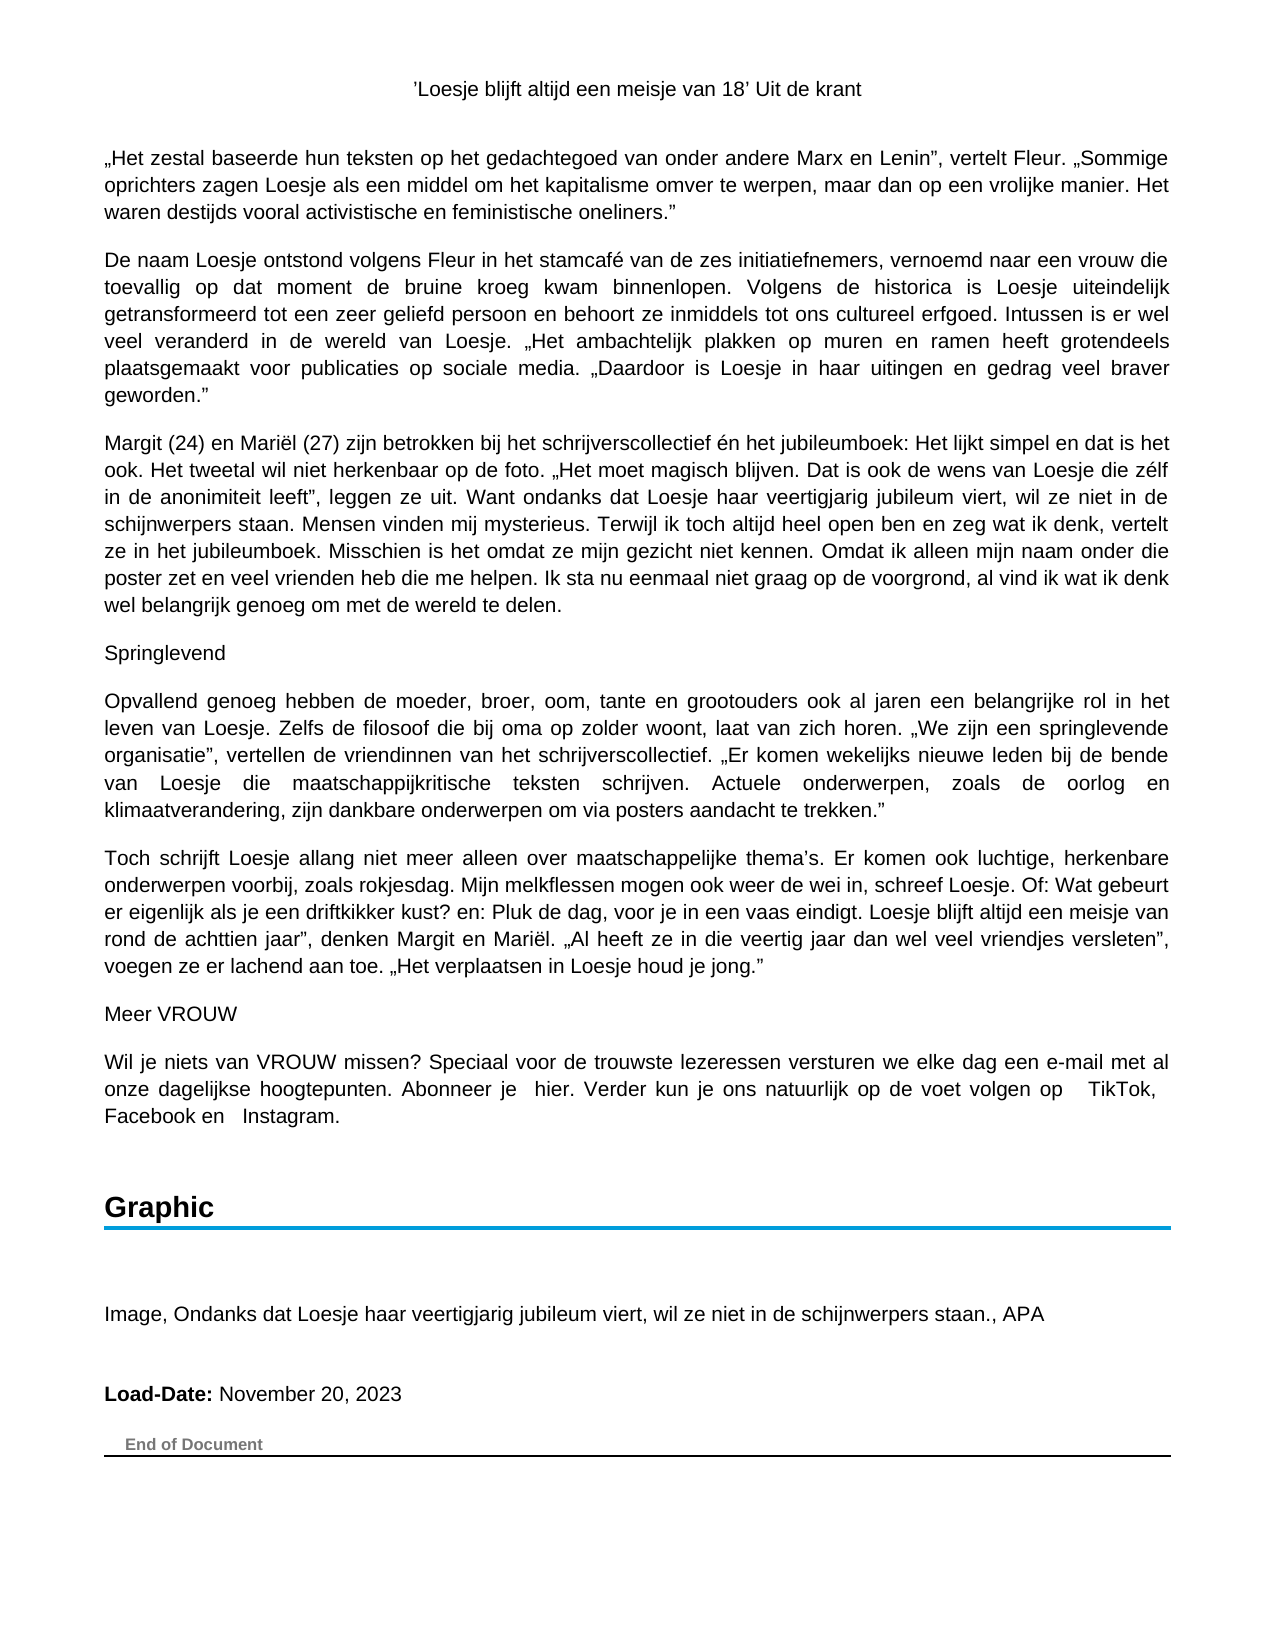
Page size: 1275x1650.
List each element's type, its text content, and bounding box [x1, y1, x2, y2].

text End of Document [125, 1435, 1171, 1454]
text Meer VROUW [104, 998, 1171, 1026]
text De naam Loesje ontstond volgens Fleur in het stamcafé van de zes initiatiefnemers, vernoemd naar een vrouw die toevallig op dat moment de bruine kroeg kwam binnenlopen. Volgens de historica is Loesje uiteindelijk getransformeerd tot een zeer geliefd persoon en behoort ze inmiddels tot ons cultureel erfgoed. Intussen is er wel veel veranderd in de wereld van Loesje. „Het ambachtelijk plakken op muren en ramen heeft grotendeels plaatsgemaakt voor publicaties op sociale media. „Daardoor is Loesje in haar uitingen en gedrag veel braver geworden.” [104, 244, 1171, 407]
text Toch schrijft Loesje allang niet meer alleen over maatschappelijke thema’s. Er komen ook luchtige, herkenbare onderwerpen voorbij, zoals rokjesdag. Mijn melkflessen mogen ook weer de wei in, schreef Loesje. Of: Wat gebeurt er eigenlijk als je een driftkikker kust? en: Pluk de dag, voor je in een vaas eindigt. Loesje blijft altijd een meisje van rond de achttien jaar”, denken Margit en Mariël. „Al heeft ze in die veertig jaar dan wel veel vriendjes versleten”, voegen ze er lachend aan toe. „Het verplaatsen in Loesje houd je jong.” [104, 842, 1171, 978]
text Margit (24) en Mariël (27) zijn betrokken bij het schrijverscollectief én het jubileumboek: Het lijkt simpel en dat is het ook. Het tweetal wil niet herkenbaar op de foto. „Het moet magisch blijven. Dat is ook de wens van Loesje die zélf in de anonimiteit leeft”, leggen ze uit. Want ondanks dat Loesje haar veertigjarig jubileum viert, wil ze niet in de schijnwerpers staan. Mensen vinden mij mysterieus. Terwijl ik toch altijd heel open ben en zeg wat ik denk, vertelt ze in het jubileumboek. Misschien is het omdat ze mijn gezicht niet kennen. Omdat ik alleen mijn naam onder die poster zet en veel vrienden heb die me helpen. Ik sta nu eenmaal niet graag op de voorgrond, al vind ik wat ik denk wel belangrijk genoeg om met de wereld te delen. [104, 428, 1171, 617]
text „Het zestal baseerde hun teksten op het gedachtegoed van onder andere Marx en Lenin”, vertelt Fleur. „Sommige oprichters zagen Loesje als een middel om het kapitalisme omver te werpen, maar dan op een vrolijke manier. Het waren destijds vooral activistische en feministische oneliners.” [104, 142, 1171, 223]
text Load-Date: November 20, 2023 [104, 1350, 1171, 1406]
text Wil je niets van VROUW missen? Speciaal voor de trouwste lezeressen versturen we elke dag een e-mail met al onze dagelijkse hoogtepunten. Abonneer je hier. Verder kun je ons natuurlijk op de voet volgen op TikTok, Facebook en Instagram. [104, 1046, 1171, 1128]
text Graphic [104, 1153, 1171, 1223]
text Springlevend [104, 638, 1171, 665]
text Opvallend genoeg hebben de moeder, broer, oom, tante en grootouders ook al jaren een belangrijke rol in het leven van Loesje. Zelfs de filosoof die bij oma op zolder woont, laat van zich horen. „We zijn een springlevende organisatie”, vertellen de vriendinnen van het schrijverscollectief. „Er komen wekelijks nieuwe leden bij de bende van Loesje die maatschappijkritische teksten schrijven. Actuele onderwerpen, zoals de oorlog en klimaatverandering, zijn dankbare onderwerpen om via posters aandacht te trekken.” [104, 686, 1171, 821]
text Image, Ondanks dat Loesje haar veertigjarig jubileum viert, wil ze niet in de schijnwerpers staan., APA [104, 1298, 1171, 1325]
